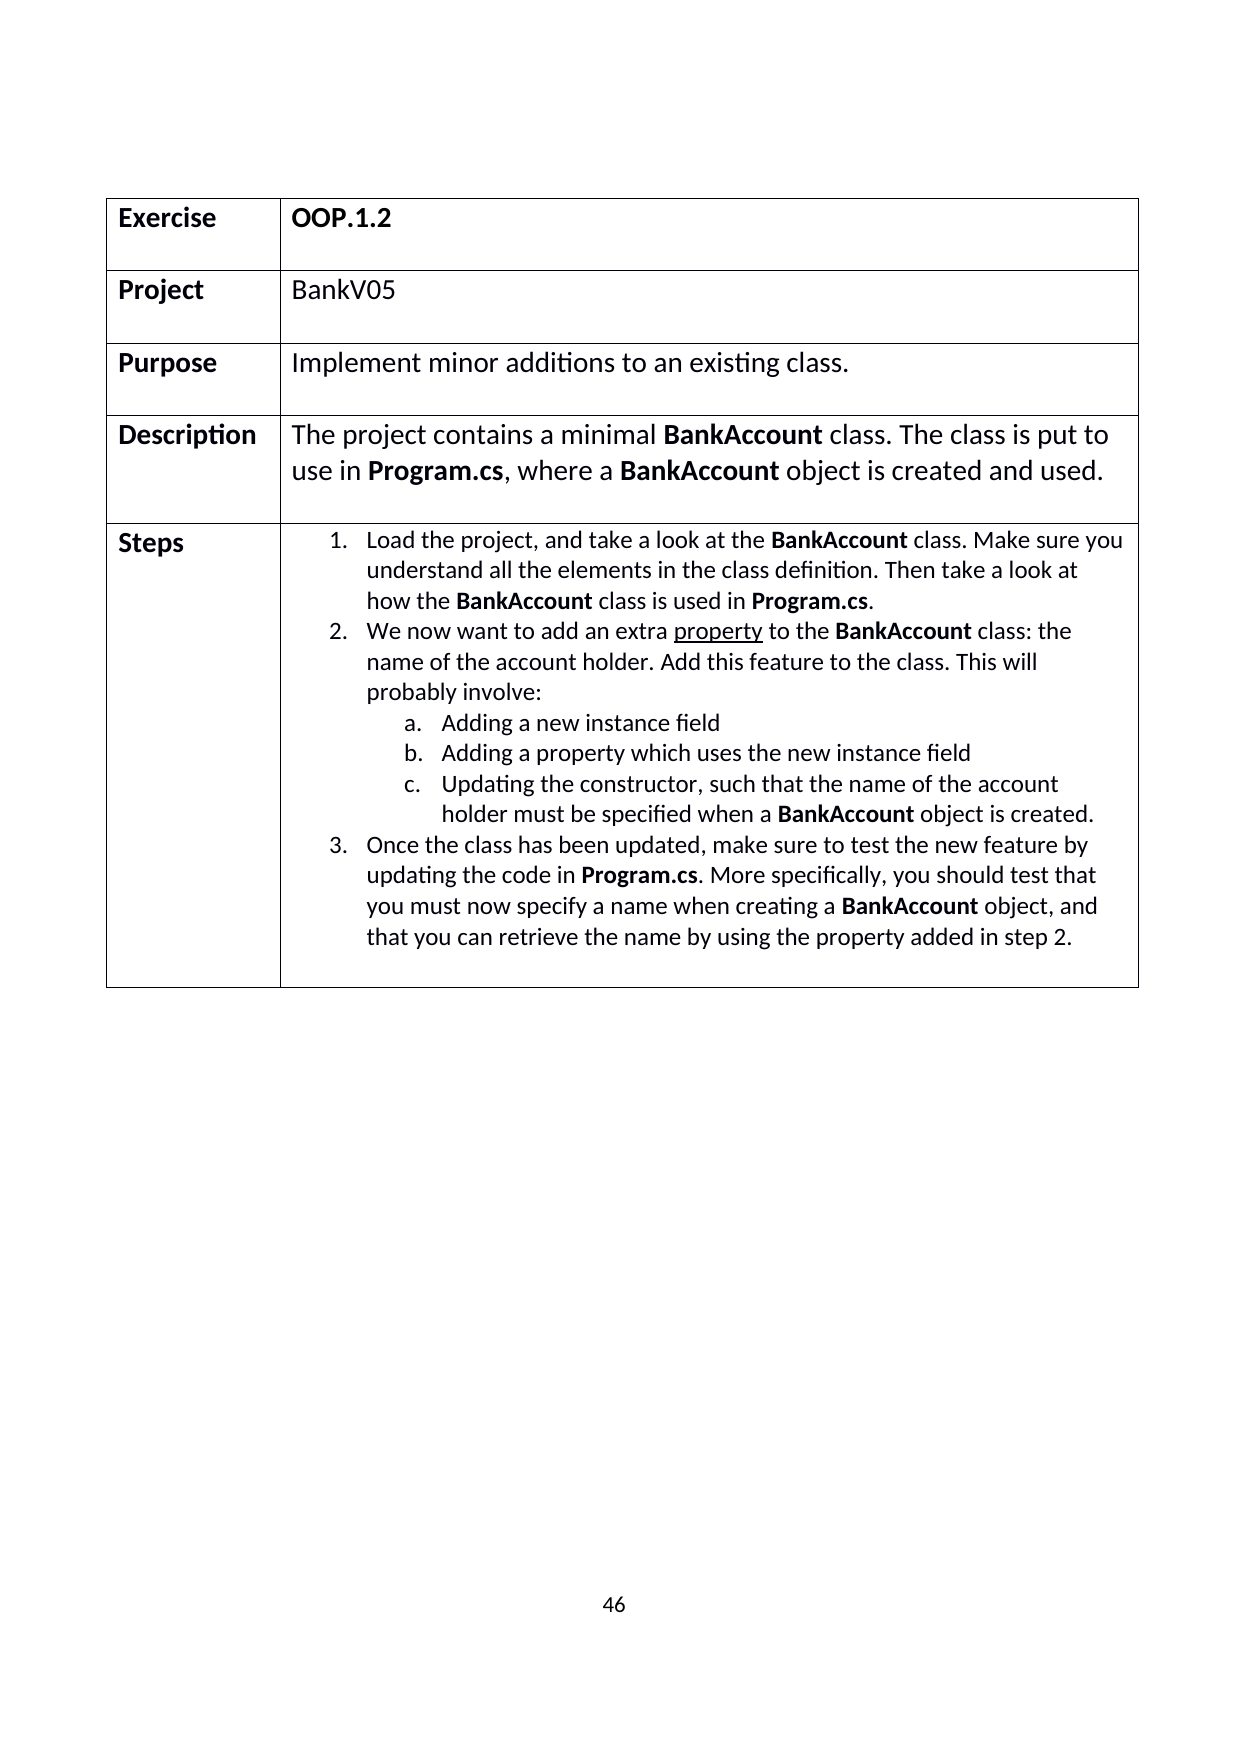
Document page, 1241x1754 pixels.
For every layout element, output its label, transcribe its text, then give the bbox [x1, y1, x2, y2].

table_cell Purpose [107, 344, 280, 415]
table_cell Description [107, 416, 280, 523]
table_cell The project contains a minimal BankAccount class. The class is put to use in Program.cs, where a BankAccount object is created and used. [281, 416, 1138, 523]
table_cell Steps [107, 524, 280, 987]
table_cell BankV05 [281, 271, 1138, 343]
table_header Exercise [107, 199, 280, 270]
table_header OOP.1.2 [281, 199, 1138, 270]
table_cell Load the project, and take a look at the BankAccount class. Make sure you understand all the elements in the class definition. Then take a look at how the BankAccount class is used in Program.cs. We now want to add an extra property to the BankAccount class: the name of the account holder. Add this feature to the class. This will probably involve: Adding a new instance field Adding a property which uses the new instance field Updating the constructor, such that the name of the account holder must be specified when a BankAccount object is created. Once the class has been updated, make sure to test the new feature by updating the code in Program.cs. More specifically, you should test that you must now specify a name when creating a BankAccount object, and that you can retrieve the name by using the property added in step 2. [281, 524, 1138, 987]
table_cell Implement minor additions to an existing class. [281, 344, 1138, 415]
table_cell Project [107, 271, 280, 343]
